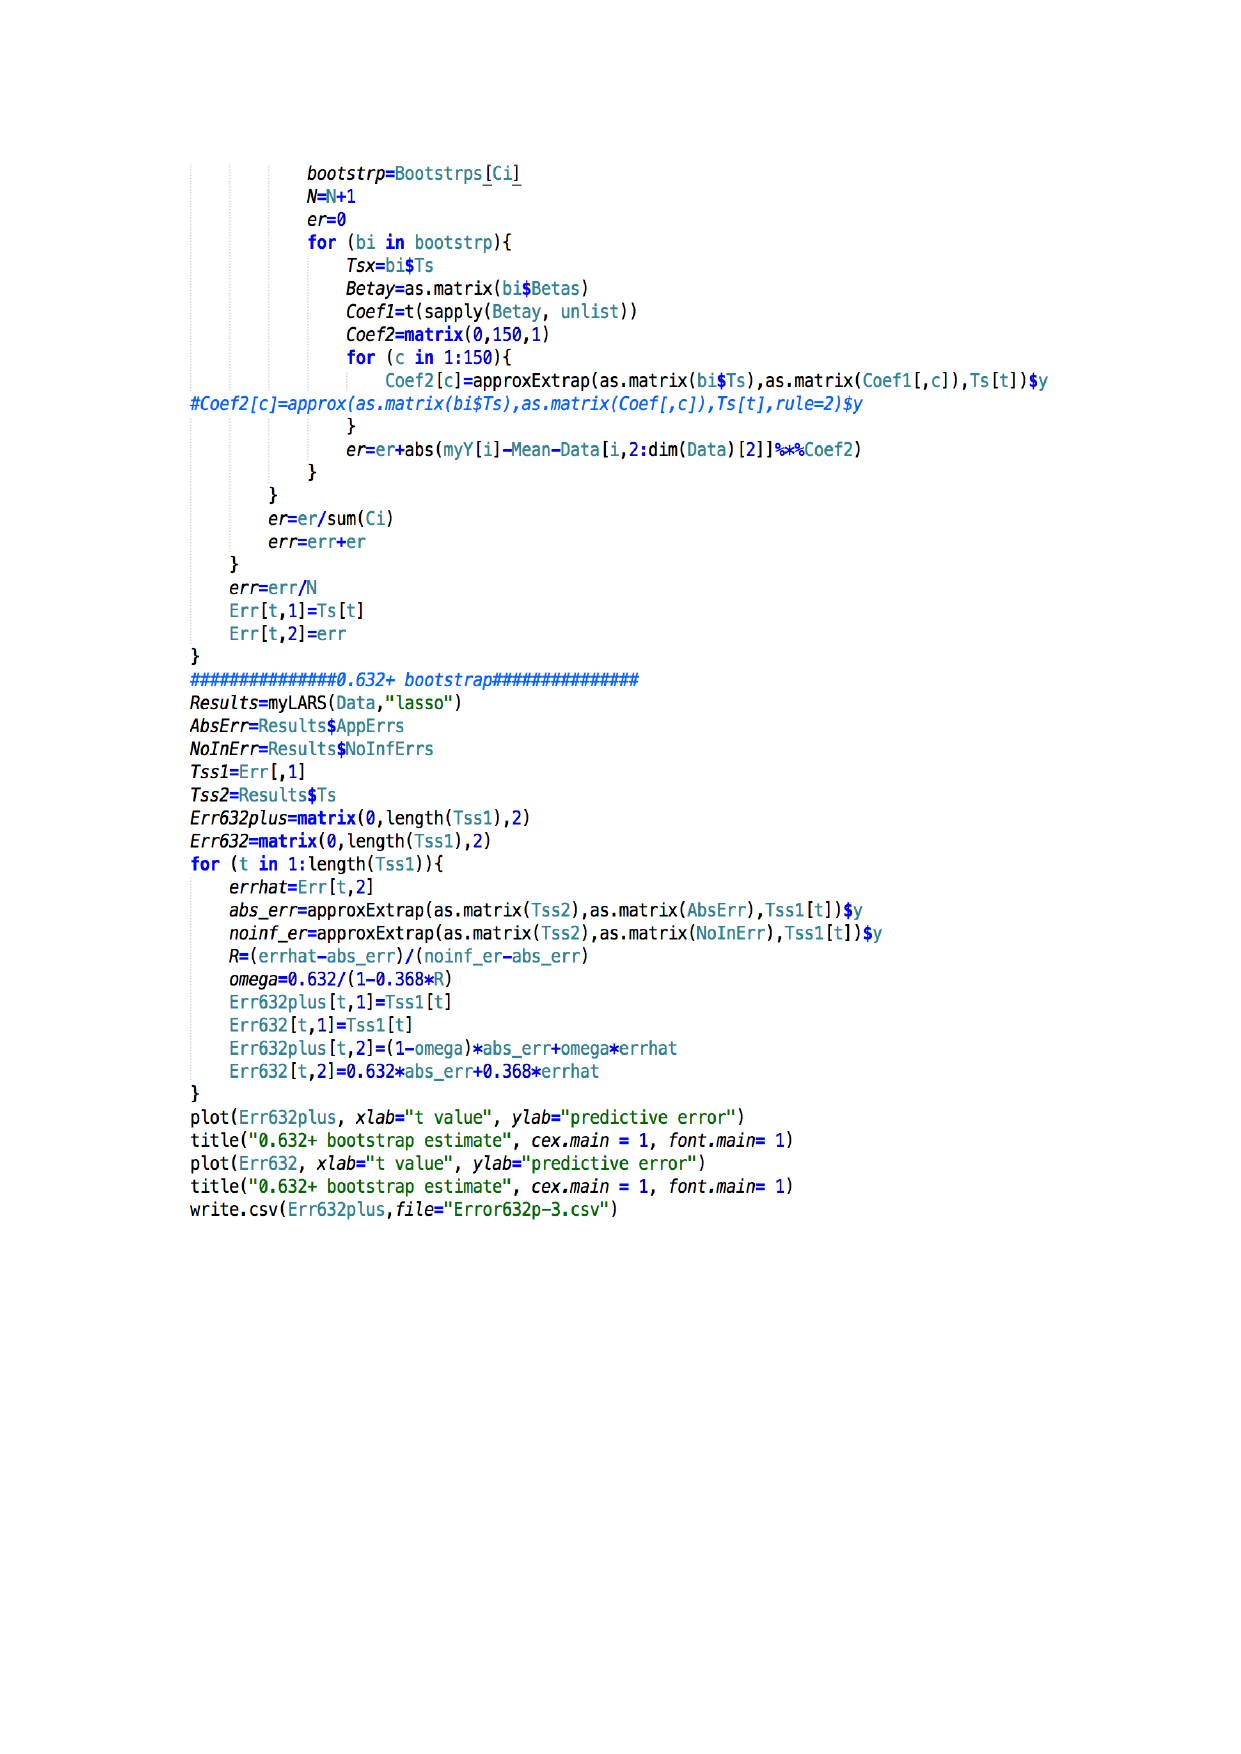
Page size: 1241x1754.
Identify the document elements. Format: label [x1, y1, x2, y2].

picture [187, 162, 1053, 1220]
